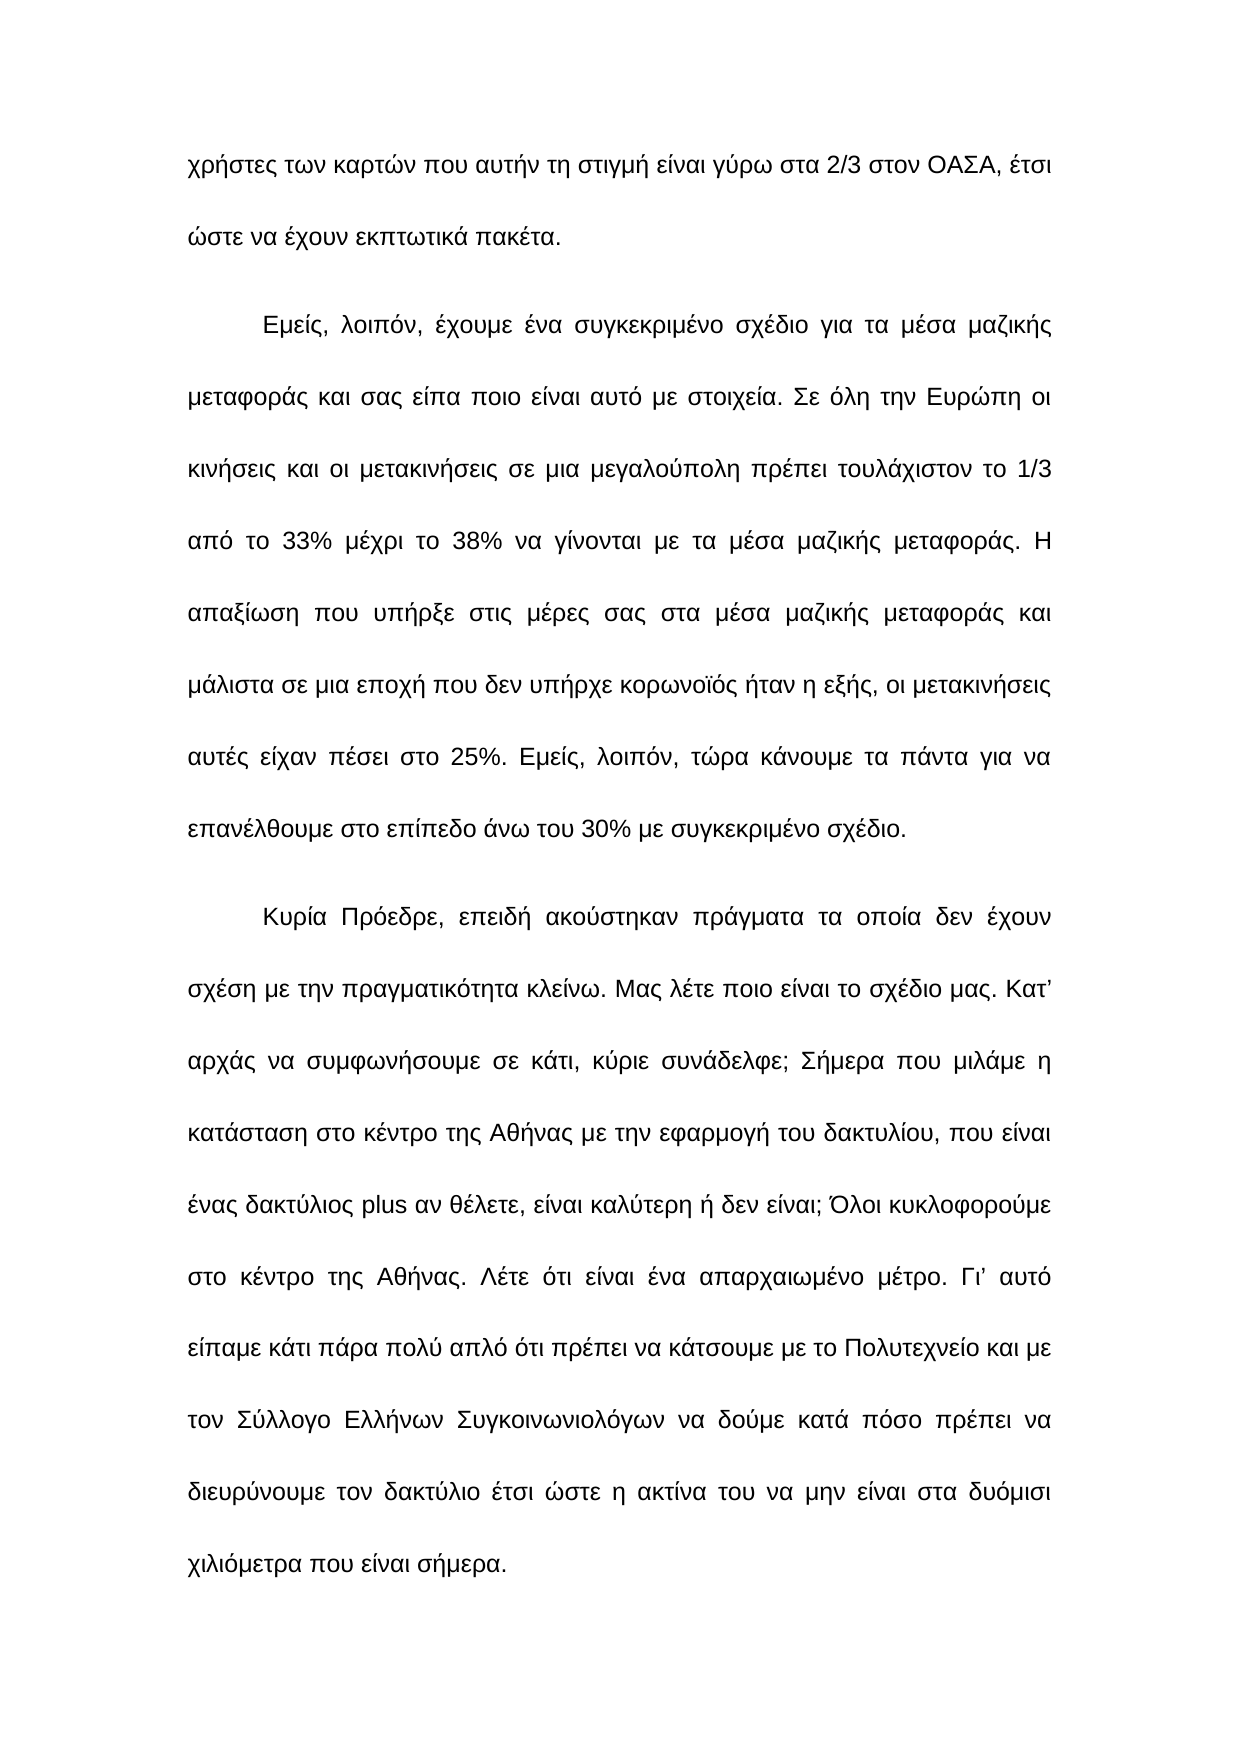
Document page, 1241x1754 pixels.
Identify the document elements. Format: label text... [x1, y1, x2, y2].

text Εμείς, λοιπόν, έχουμε ένα συγκεκριμένο σχέδιο για τα μέσα μαζικής μεταφοράς και σας είπα ποιο είναι αυτό με στοιχεία. Σε όλη την Ευρώπη οι κινήσεις και οι μετακινήσεις σε μια μεγαλούπολη πρέπει τουλάχιστον το 1/3 από το 33% μέχρι το 38% να γίνονται με τα μέσα μαζικής μεταφοράς. Η απαξίωση που υπήρξε στις μέρες σας στα μέσα μαζικής μεταφοράς και μάλιστα σε μια εποχή που δεν υπήρχε κορωνοϊός ήταν η εξής, οι μετακινήσεις αυτές είχαν πέσει στο 25%. Εμείς, λοιπόν, τώρα κάνουμε τα πάντα για να επανέλθουμε στο επίπεδο άνω του 30% με συγκεκριμένο σχέδιο. [187, 310, 1053, 842]
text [187, 150, 1053, 251]
text Κυρία Πρόεδρε, επειδή ακούστηκαν πράγματα τα οποία δεν έχουν σχέση με την πραγματικότητα κλείνω. Μας λέτε ποιο είναι το σχέδιο μας. Κατ’ αρχάς να συμφωνήσουμε σε κάτι, κύριε συνάδελφε; Σήμερα που μιλάμε η κατάσταση στο κέντρο της Αθήνας με την εφαρμογή του δακτυλίου, που είναι ένας δακτύλιος plus αν θέλετε, είναι καλύτερη ή δεν είναι; Όλοι κυκλοφορούμε στο κέντρο της Αθήνας. Λέτε ότι είναι ένα απαρχαιωμένο μέτρο. Γι’ αυτό είπαμε κάτι πάρα πολύ απλό ότι πρέπει να κάτσουμε με το Πολυτεχνείο και με τον Σύλλογο Ελλήνων Συγκοινωνιολόγων να δούμε κατά πόσο πρέπει να διευρύνουμε τον δακτύλιο έτσι ώστε η ακτίνα του να μην είναι στα δυόμισι χιλιόμετρα που είναι σήμερα. [187, 902, 1053, 1578]
